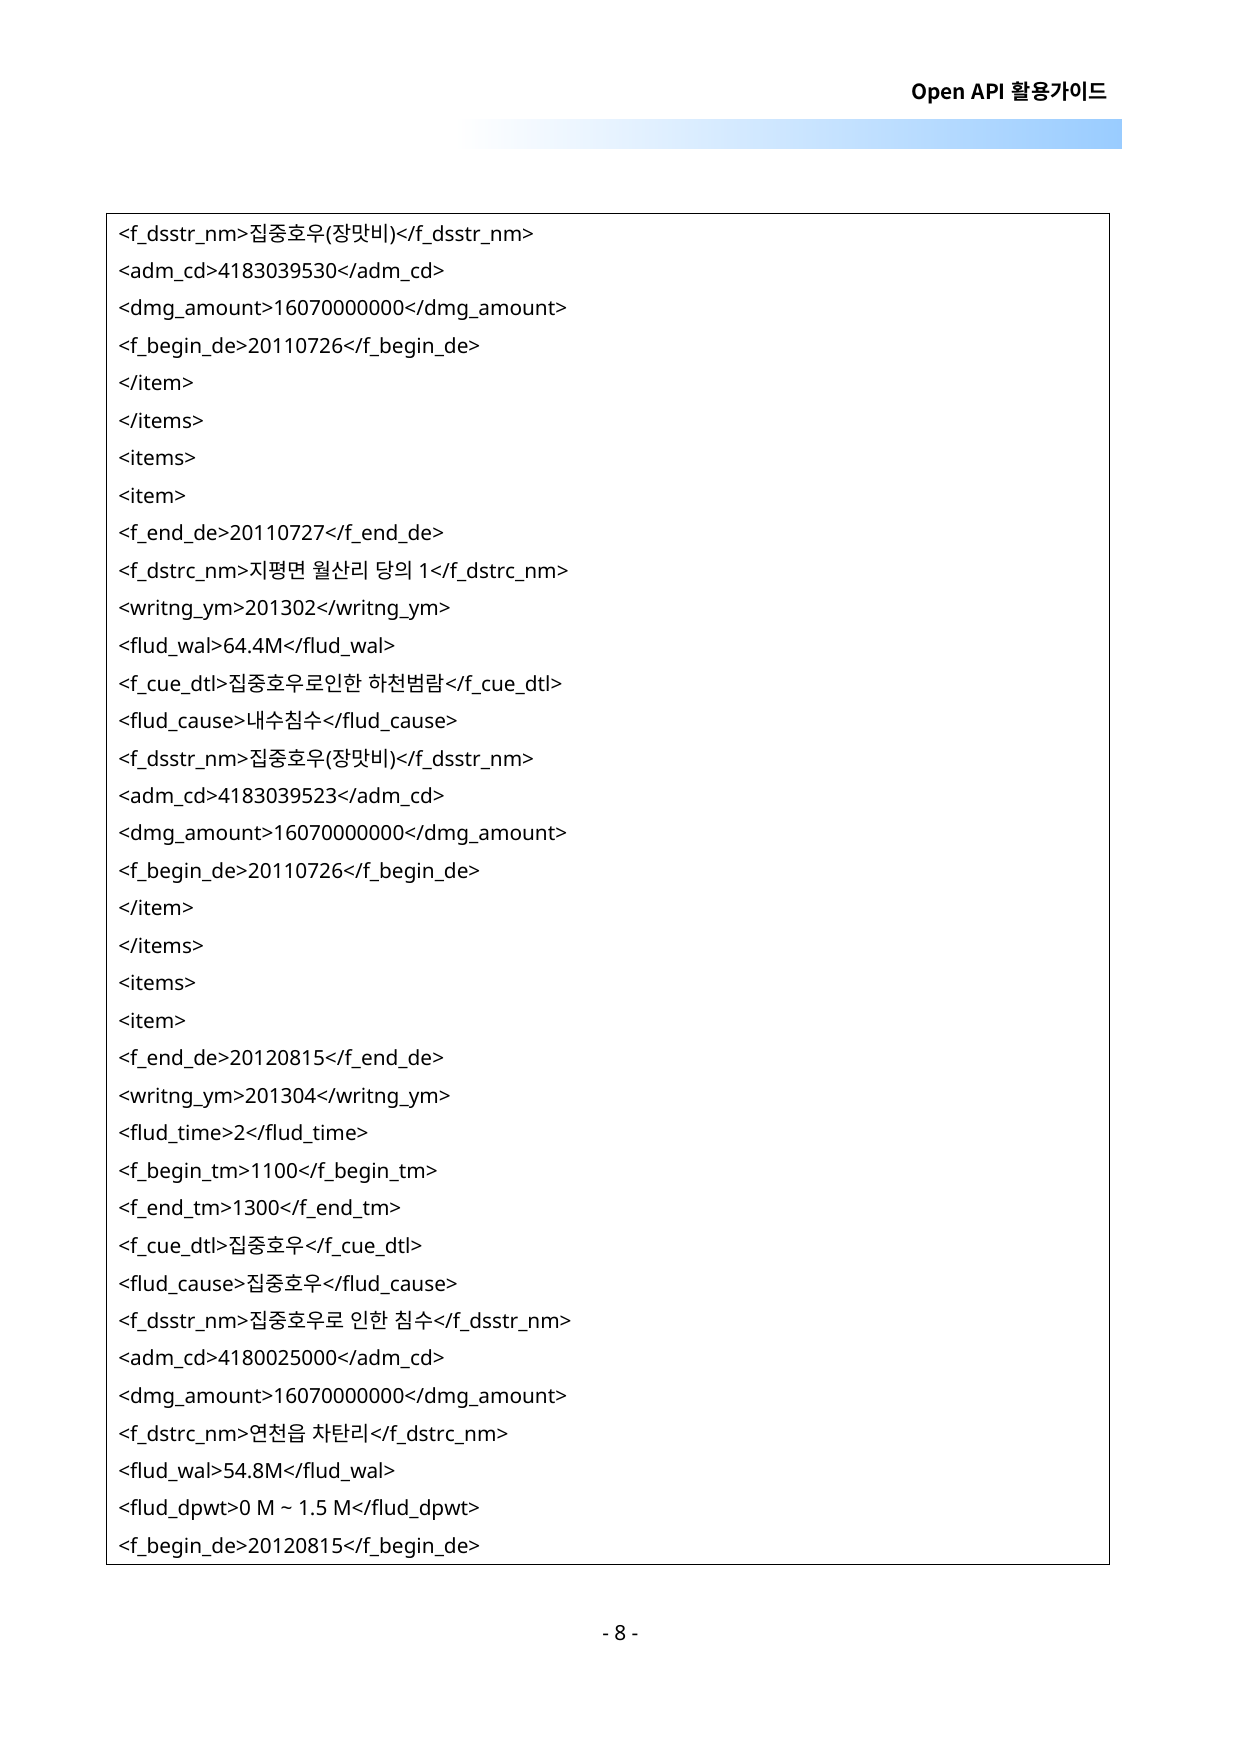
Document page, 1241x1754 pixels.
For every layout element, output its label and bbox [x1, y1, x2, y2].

table_cell [107, 214, 1109, 1564]
